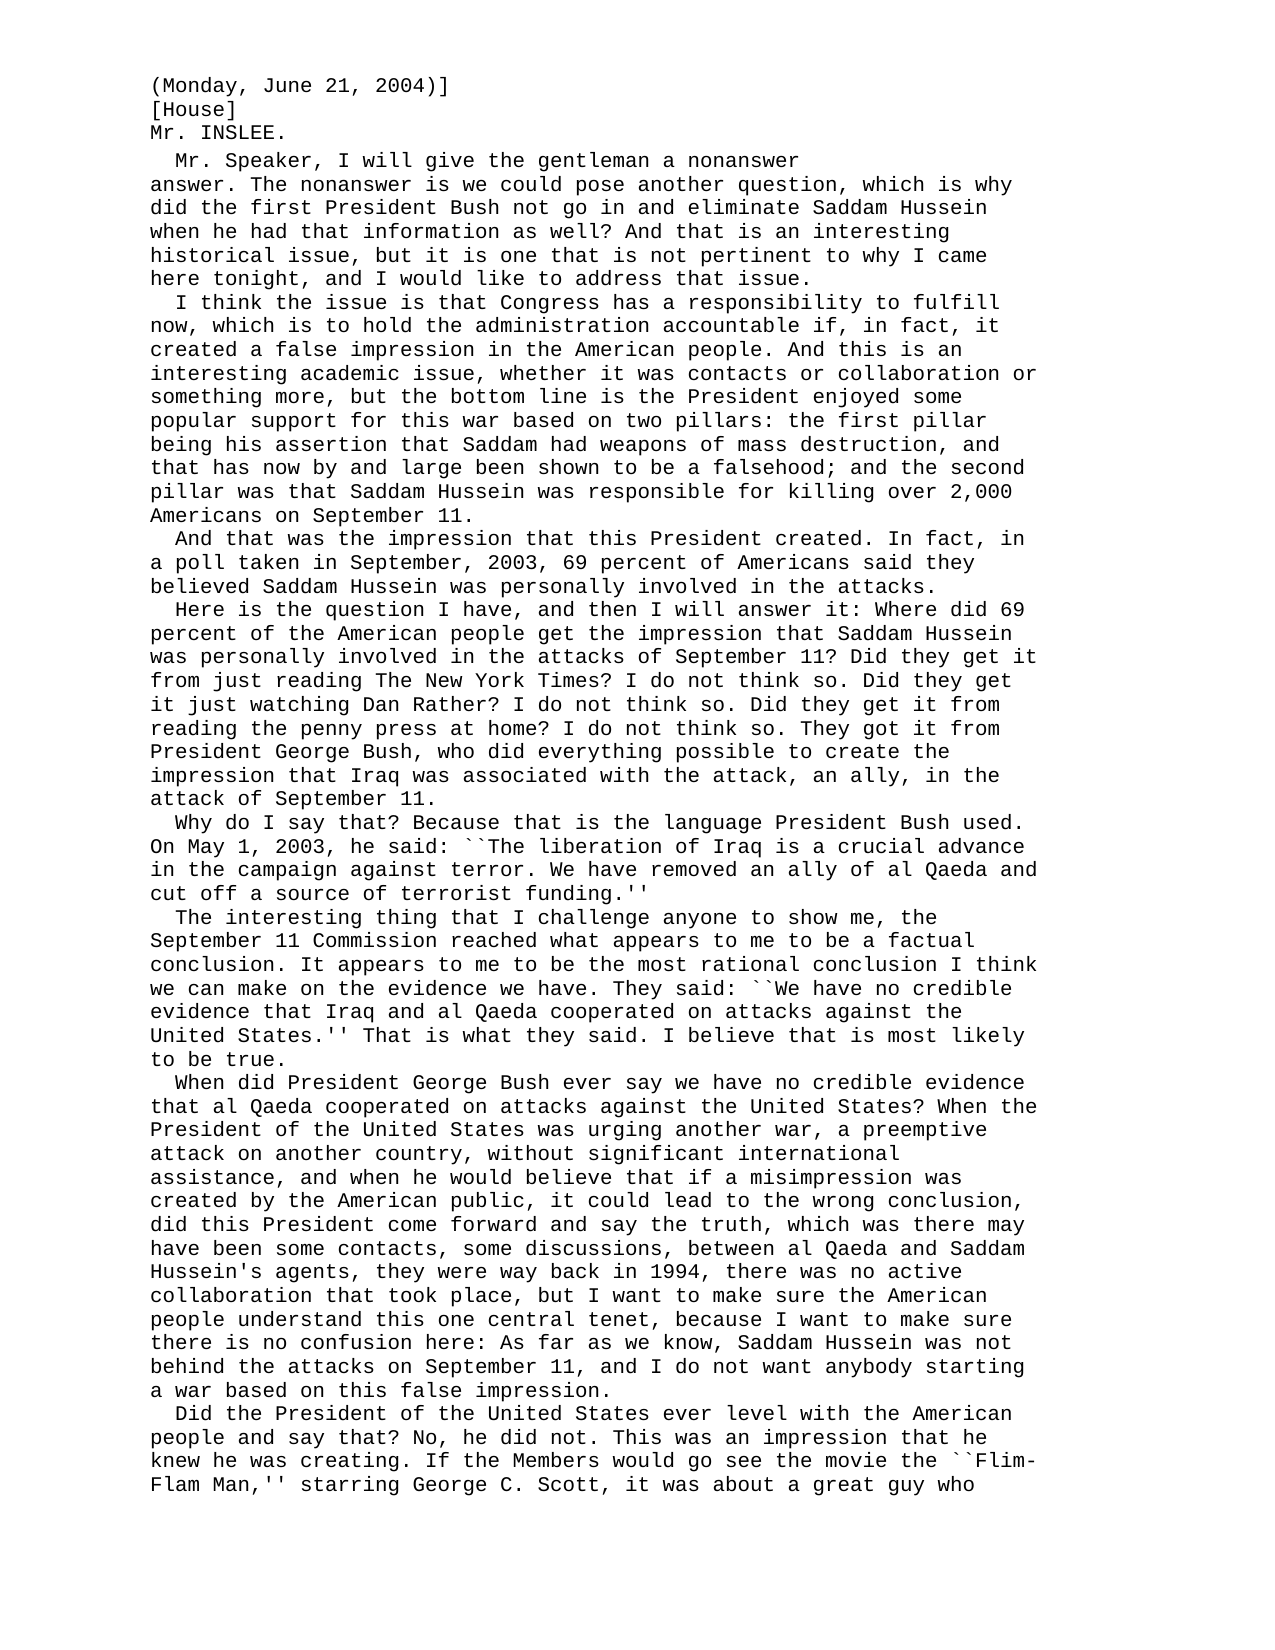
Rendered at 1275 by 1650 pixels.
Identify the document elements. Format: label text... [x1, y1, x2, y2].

text people understand this one central tenet, because I want to make sure [150, 1309, 1125, 1332]
text here tonight, and I would like to address that issue. [150, 268, 1125, 292]
text And that was the impression that this President created. In fact, in [150, 528, 1125, 552]
text reading the penny press at home? I do not think so. They got it from [150, 717, 1125, 741]
text that al Qaeda cooperated on attacks against the United States? When the [150, 1096, 1125, 1119]
text it just watching Dan Rather? I do not think so. Did they get it from [150, 694, 1125, 717]
text collaboration that took place, but I want to make sure the American [150, 1285, 1125, 1309]
text did this President come forward and say the truth, which was there may [150, 1214, 1125, 1238]
text Americans on September 11. [150, 505, 1125, 528]
text now, which is to hold the administration accountable if, in fact, it [150, 316, 1125, 339]
text impression that Iraq was associated with the attack, an ally, in the [150, 765, 1125, 788]
text interesting academic issue, whether it was contacts or collaboration or [150, 363, 1125, 386]
text from just reading The New York Times? I do not think so. Did they get [150, 670, 1125, 694]
text When did President George Bush ever say we have no credible evidence [150, 1072, 1125, 1096]
text that has now by and large been shown to be a falsehood; and the second [150, 457, 1125, 481]
text cut off a source of terrorist funding.'' [150, 883, 1125, 907]
text to be true. [150, 1048, 1125, 1072]
text assistance, and when he would believe that if a misimpression was [150, 1167, 1125, 1190]
text Hussein's agents, they were way back in 1994, there was no active [150, 1261, 1125, 1285]
text percent of the American people get the impression that Saddam Hussein [150, 623, 1125, 647]
text people and say that? No, he did not. This was an impression that he [150, 1427, 1125, 1451]
text September 11 Commission reached what appears to me to be a factual [150, 930, 1125, 954]
text a poll taken in September, 2003, 69 percent of Americans said they [150, 552, 1125, 576]
text created a false impression in the American people. And this is an [150, 339, 1125, 363]
text was personally involved in the attacks of September 11? Did they get it [150, 647, 1125, 670]
text have been some contacts, some discussions, between al Qaeda and Saddam [150, 1238, 1125, 1261]
text Why do I say that? Because that is the language President Bush used. [150, 812, 1125, 836]
text a war based on this false impression. [150, 1379, 1125, 1403]
text something more, but the bottom line is the President enjoyed some [150, 386, 1125, 410]
text created by the American public, it could lead to the wrong conclusion, [150, 1190, 1125, 1214]
text Mr. Speaker, I will give the gentleman a nonanswer [150, 150, 1125, 174]
text did the first President Bush not go in and eliminate Saddam Hussein [150, 197, 1125, 221]
text being his assertion that Saddam had weapons of mass destruction, and [150, 434, 1125, 457]
text attack on another country, without significant international [150, 1143, 1125, 1167]
text conclusion. It appears to me to be the most rational conclusion I think [150, 954, 1125, 978]
text On May 1, 2003, he said: ``The liberation of Iraq is a crucial advance [150, 836, 1125, 859]
text pillar was that Saddam Hussein was responsible for killing over 2,000 [150, 481, 1125, 505]
text I think the issue is that Congress has a responsibility to fulfill [150, 292, 1125, 316]
text historical issue, but it is one that is not pertinent to why I came [150, 244, 1125, 268]
text President George Bush, who did everything possible to create the [150, 741, 1125, 765]
text attack of September 11. [150, 788, 1125, 812]
text knew he was creating. If the Members would go see the movie the ``Flim- [150, 1451, 1125, 1474]
text answer. The nonanswer is we could pose another question, which is why [150, 174, 1125, 197]
text United States.'' That is what they said. I believe that is most likely [150, 1025, 1125, 1048]
text there is no confusion here: As far as we know, Saddam Hussein was not [150, 1332, 1125, 1356]
text Here is the question I have, and then I will answer it: Where did 69 [150, 599, 1125, 623]
text Flam Man,'' starring George C. Scott, it was about a great guy who [150, 1474, 1125, 1498]
text behind the attacks on September 11, and I do not want anybody starting [150, 1356, 1125, 1379]
text popular support for this war based on two pillars: the first pillar [150, 410, 1125, 434]
text believed Saddam Hussein was personally involved in the attacks. [150, 576, 1125, 599]
text Did the President of the United States ever level with the American [150, 1403, 1125, 1427]
text in the campaign against terror. We have removed an ally of al Qaeda and [150, 859, 1125, 883]
text The interesting thing that I challenge anyone to show me, the [150, 907, 1125, 930]
text we can make on the evidence we have. They said: ``We have no credible [150, 978, 1125, 1001]
text evidence that Iraq and al Qaeda cooperated on attacks against the [150, 1001, 1125, 1025]
text when he had that information as well? And that is an interesting [150, 221, 1125, 244]
text President of the United States was urging another war, a preemptive [150, 1119, 1125, 1143]
